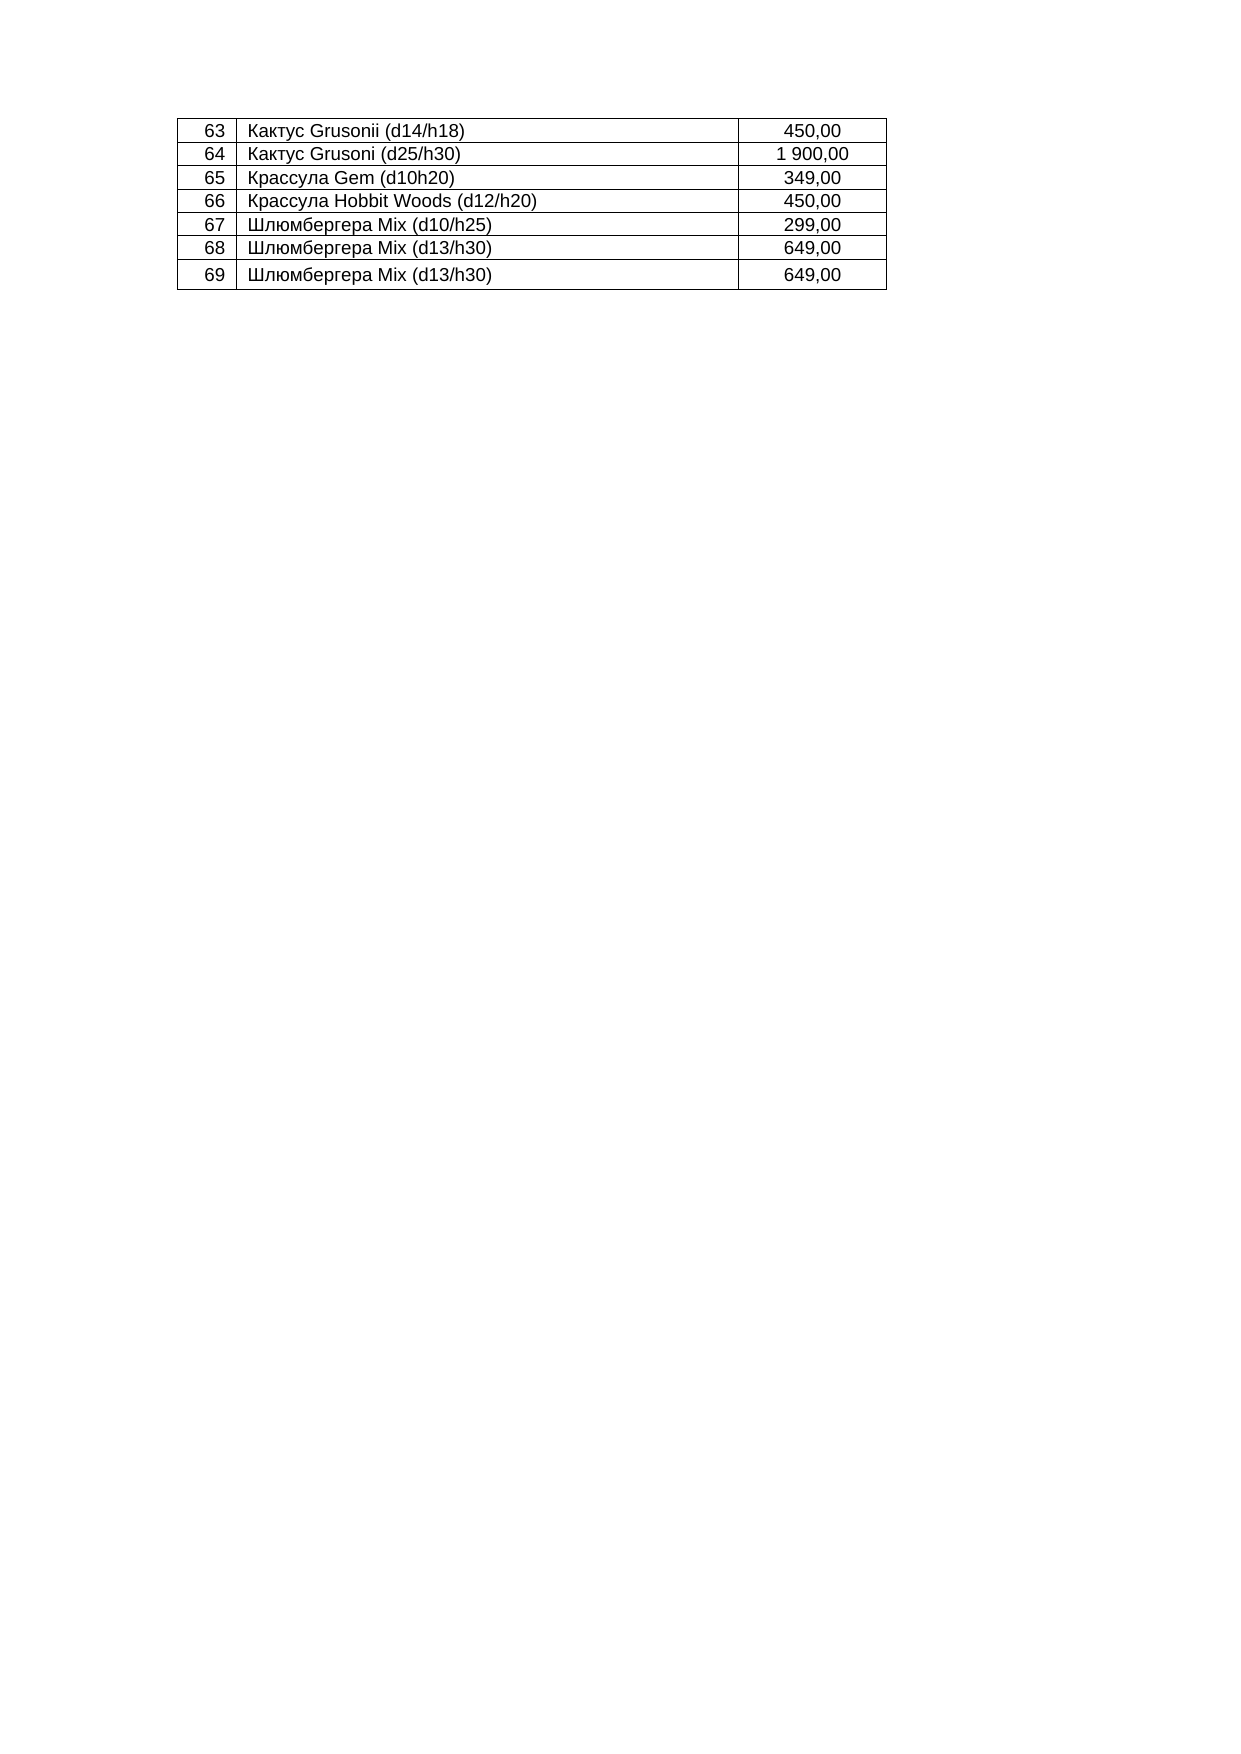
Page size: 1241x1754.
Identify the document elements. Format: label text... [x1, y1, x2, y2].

table_cell Кактус Grusoni (d25/h30) [237, 143, 738, 165]
table_cell Шлюмбергера Mix (d13/h30) [237, 260, 738, 289]
table_cell 63 [178, 119, 236, 142]
table_cell 649,00 [739, 260, 886, 289]
table_cell Крассула Gem (d10h20) [237, 166, 738, 188]
table_cell 299,00 [739, 213, 886, 235]
table_cell 65 [178, 166, 236, 188]
table_cell Кактус Grusonii (d14/h18) [237, 119, 738, 142]
table_cell 66 [178, 190, 236, 212]
table_cell 69 [178, 260, 236, 289]
table_cell 67 [178, 213, 236, 235]
table_cell 68 [178, 236, 236, 259]
table_cell 450,00 [739, 190, 886, 212]
table_cell Шлюмбергера Mix (d10/h25) [237, 213, 738, 235]
table_cell 649,00 [739, 236, 886, 259]
table_cell Крассула Hobbit Woods (d12/h20) [237, 190, 738, 212]
table_cell 1 900,00 [739, 143, 886, 165]
table_cell Шлюмбергера Mix (d13/h30) [237, 236, 738, 259]
table_cell 450,00 [739, 119, 886, 142]
table_cell 349,00 [739, 166, 886, 188]
table_cell 64 [178, 143, 236, 165]
